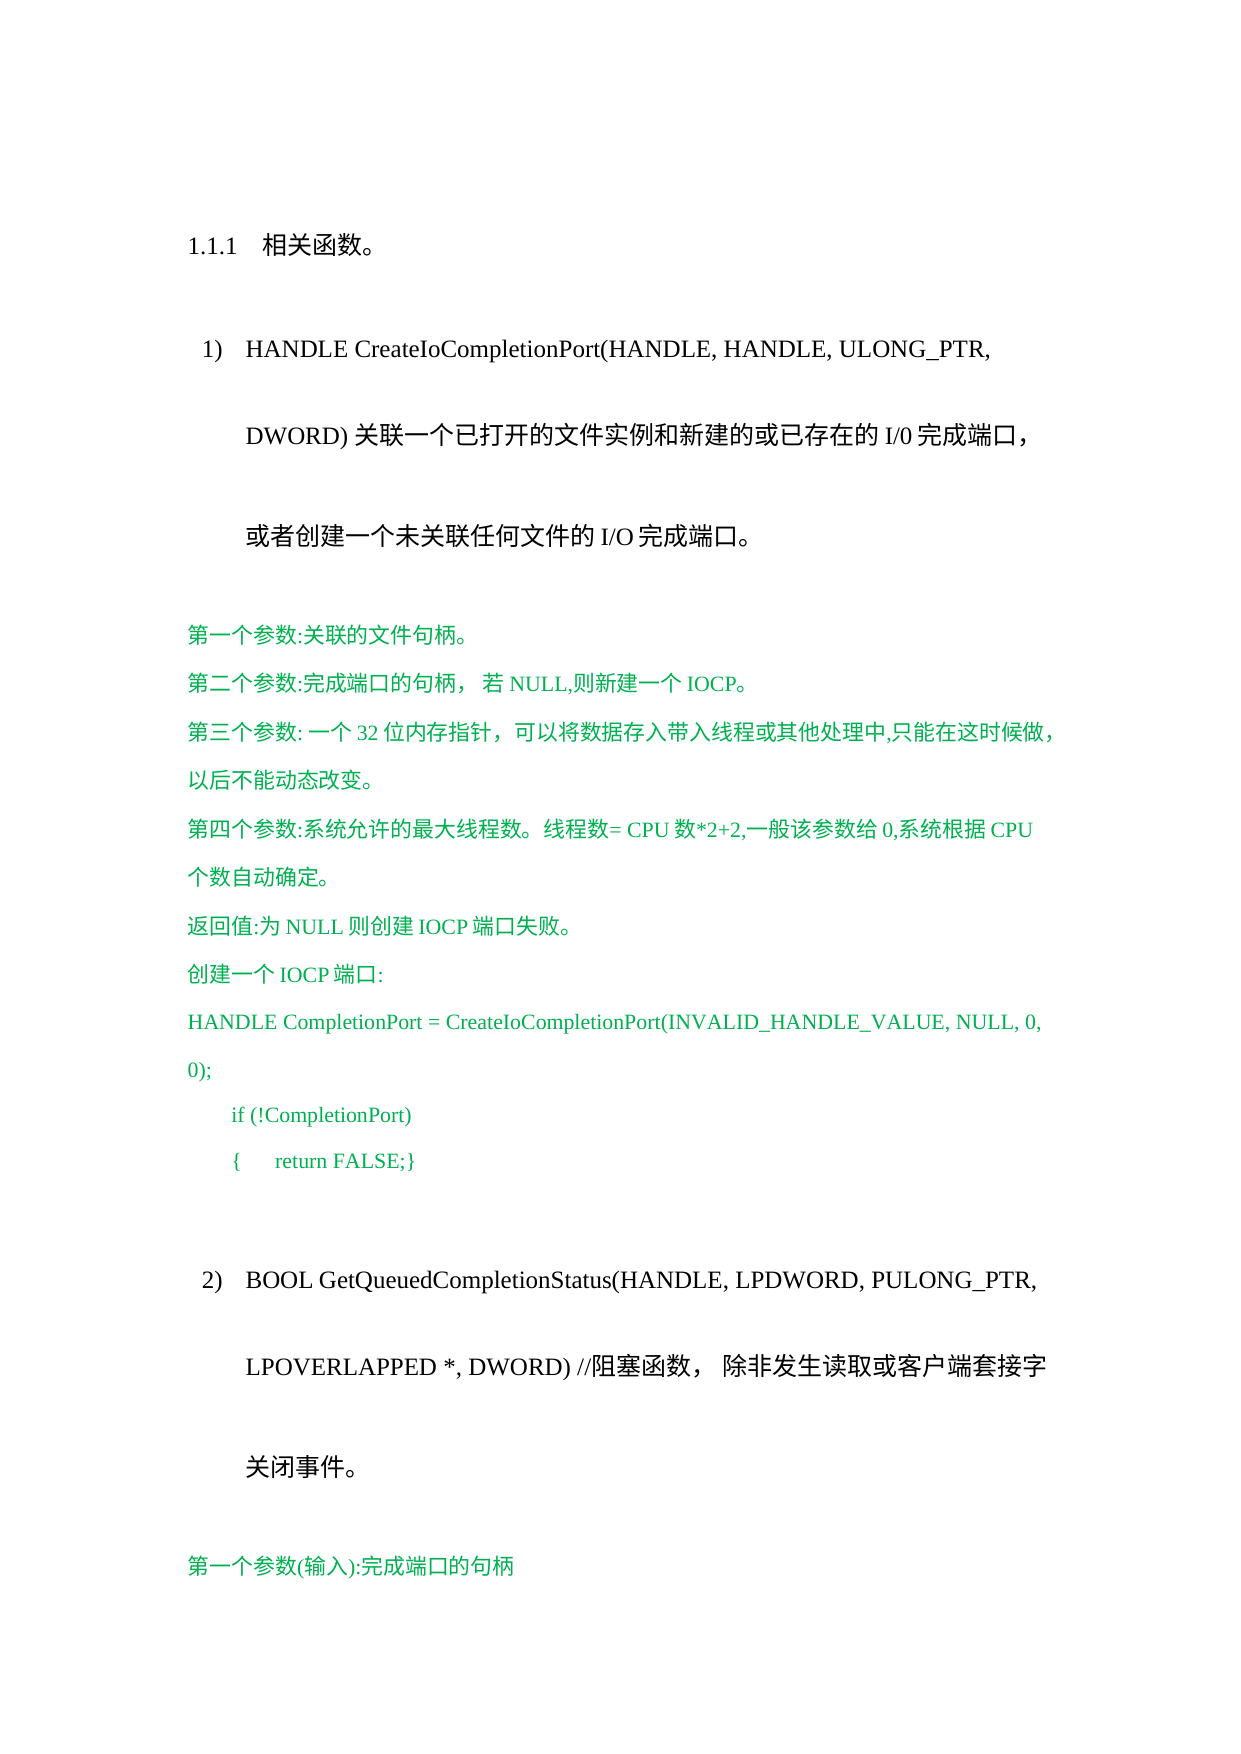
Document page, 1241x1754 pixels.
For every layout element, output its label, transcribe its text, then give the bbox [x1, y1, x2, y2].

text 第一个参数(输入):完成端口的句柄 [187, 1549, 1053, 1581]
text 返回值:为NULL则创建IOCP端口失败。 [187, 908, 1053, 941]
text { return FALSE;} [187, 1144, 1053, 1176]
text HANDLE CompletionPort = CreateIoCompletionPort(INVALID_HANDLE_VALUE, NULL, 0, 0); [187, 1005, 1053, 1086]
text if (!CompletionPort) [187, 1099, 1053, 1131]
subtitle HANDLE CreateIoCompletionPort(HANDLE, HANDLE, ULONG_PTR, DWORD) 关联一个已打开的文件实例和新建的或已存在的I/0完成端口，或者创建一个未关联任何文件的I/O完成端口。 [202, 332, 1053, 567]
subtitle 相关函数。 [187, 211, 1053, 276]
text 第二个参数:完成端口的句柄， 若NULL,则新建一个IOCP。 [187, 666, 1053, 698]
text 第一个参数:关联的文件句柄。 [187, 617, 1053, 650]
subtitle BOOL GetQueuedCompletionStatus(HANDLE, LPDWORD, PULONG_PTR, LPOVERLAPPED *, DWORD) //阻塞函数， 除非发生读取或客户端套接字关闭事件。 [202, 1263, 1053, 1498]
text 创建一个IOCP端口: [187, 957, 1053, 989]
text 第四个参数:系统允许的最大线程数。线程数= CPU数*2+2,一般该参数给0,系统根据CPU个数自动确定。 [187, 811, 1053, 892]
text 第三个参数: 一个32位内存指针，可以将数据存入带入线程或其他处理中,只能在这时候做，以后不能动态改变。 [187, 714, 1053, 795]
